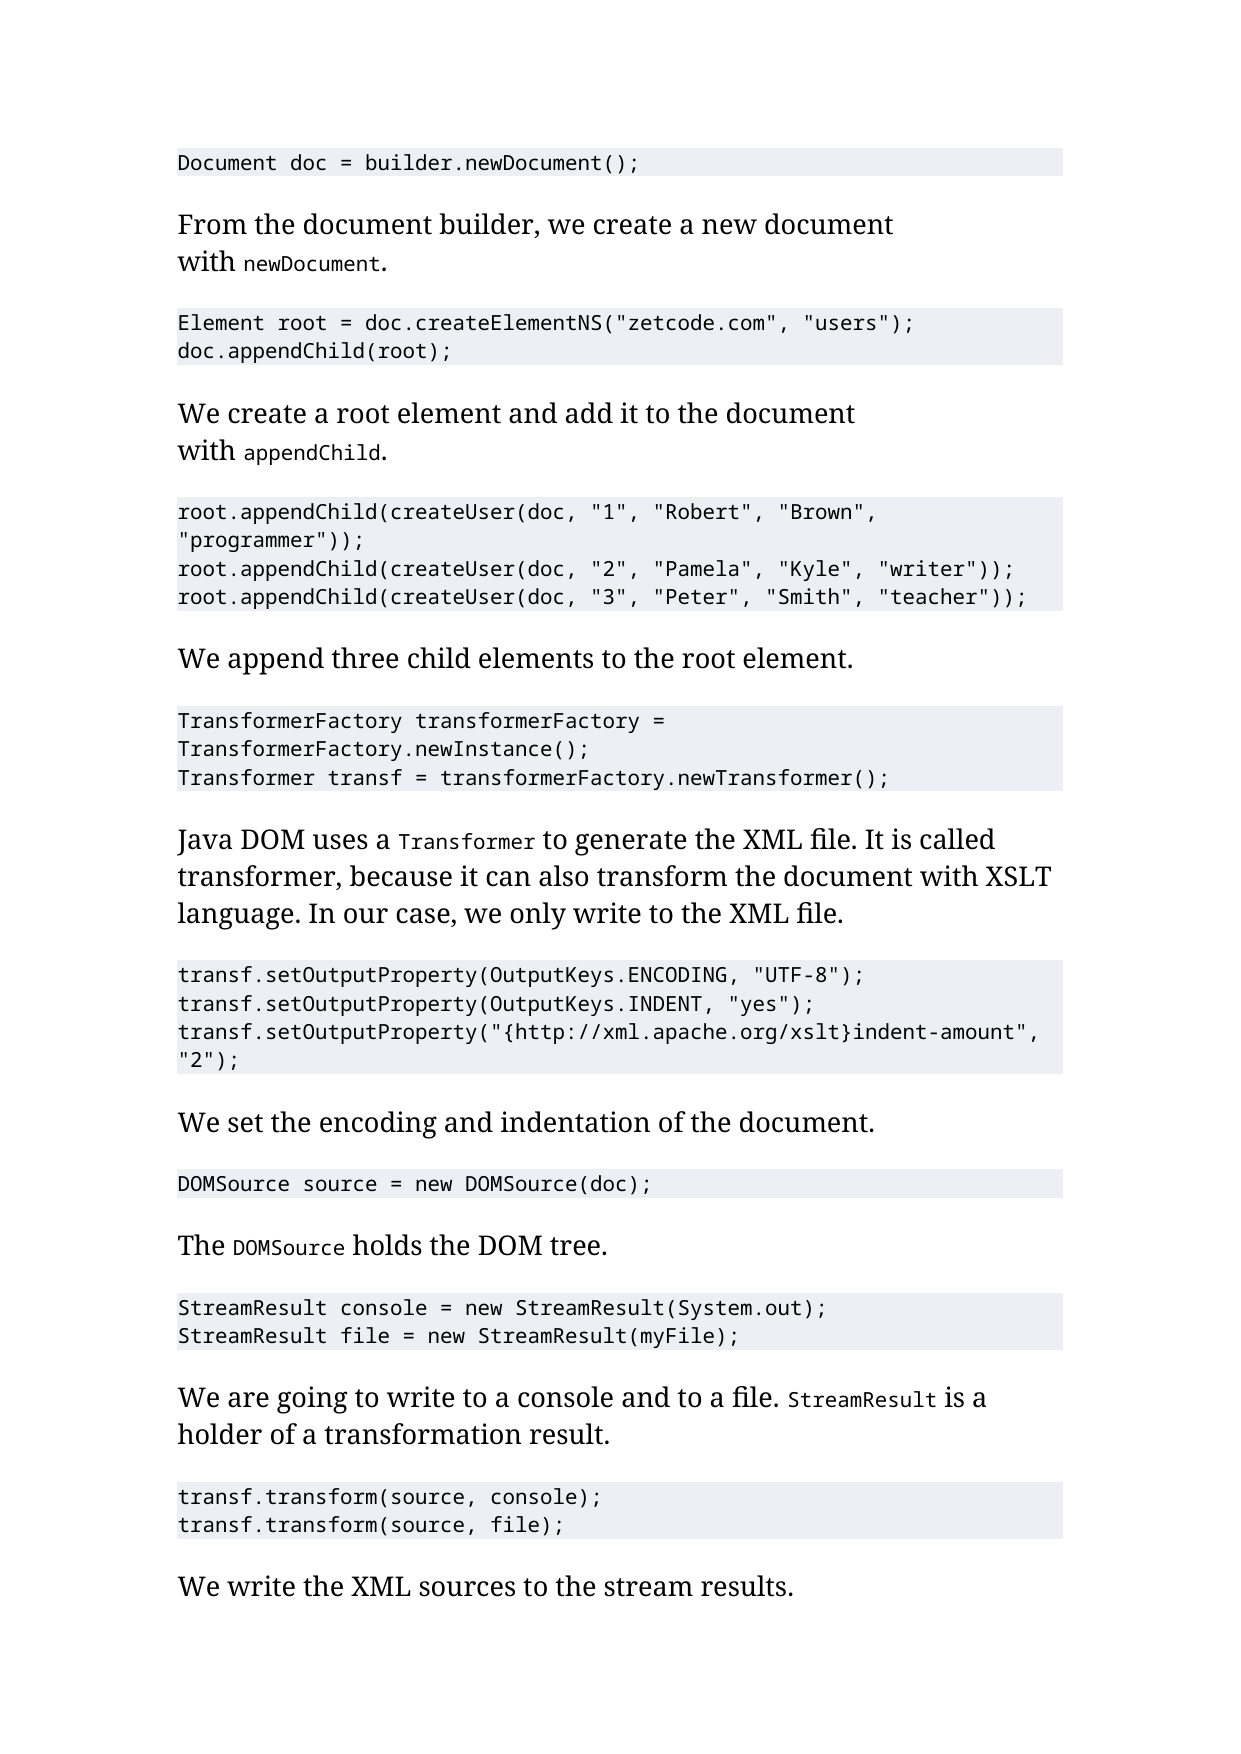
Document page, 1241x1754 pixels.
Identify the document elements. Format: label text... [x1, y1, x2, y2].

text TransformerFactory transformerFactory = TransformerFactory.newInstance(); [177, 706, 1063, 763]
text We set the encoding and indentation of the document. [177, 1103, 1063, 1140]
text Java DOM uses a Transformer to generate the XML file. It is called transformer, because it can also transform the document with XSLT language. In our case, we only write to the XML file. [177, 821, 1063, 931]
text We create a root element and add it to the document with appendChild. [177, 394, 1063, 468]
text transf.setOutputProperty(OutputKeys.ENCODING, "UTF-8"); [177, 960, 1063, 989]
text We are going to write to a console and to a file. StreamResult is a holder of a transformation result. [177, 1379, 1063, 1453]
text transf.transform(source, console); [177, 1482, 1063, 1510]
text The DOMSource holds the DOM tree. [177, 1227, 1063, 1264]
text transf.setOutputProperty("{http://xml.apache.org/xslt}indent-amount", "2"); [177, 1017, 1063, 1074]
text StreamResult console = new StreamResult(System.out); [177, 1293, 1063, 1321]
text Element root = doc.createElementNS("zetcode.com", "users"); [177, 308, 1063, 337]
text root.appendChild(createUser(doc, "1", "Robert", "Brown", "programmer")); [177, 497, 1063, 554]
text doc.appendChild(root); [177, 337, 1063, 365]
text DOMSource source = new DOMSource(doc); [177, 1169, 1063, 1198]
text root.appendChild(createUser(doc, "2", "Pamela", "Kyle", "writer")); [177, 554, 1063, 582]
text root.appendChild(createUser(doc, "3", "Peter", "Smith", "teacher")); [177, 582, 1063, 611]
text Transformer transf = transformerFactory.newTransformer(); [177, 763, 1063, 791]
text Document doc = builder.newDocument(); [177, 148, 1063, 176]
text From the document builder, we create a new document with newDocument. [177, 205, 1063, 279]
text transf.transform(source, file); [177, 1510, 1063, 1539]
text StreamResult file = new StreamResult(myFile); [177, 1321, 1063, 1350]
text transf.setOutputProperty(OutputKeys.INDENT, "yes"); [177, 989, 1063, 1017]
text We append three child elements to the root element. [177, 640, 1063, 677]
text We write the XML sources to the stream results. [177, 1568, 1063, 1605]
